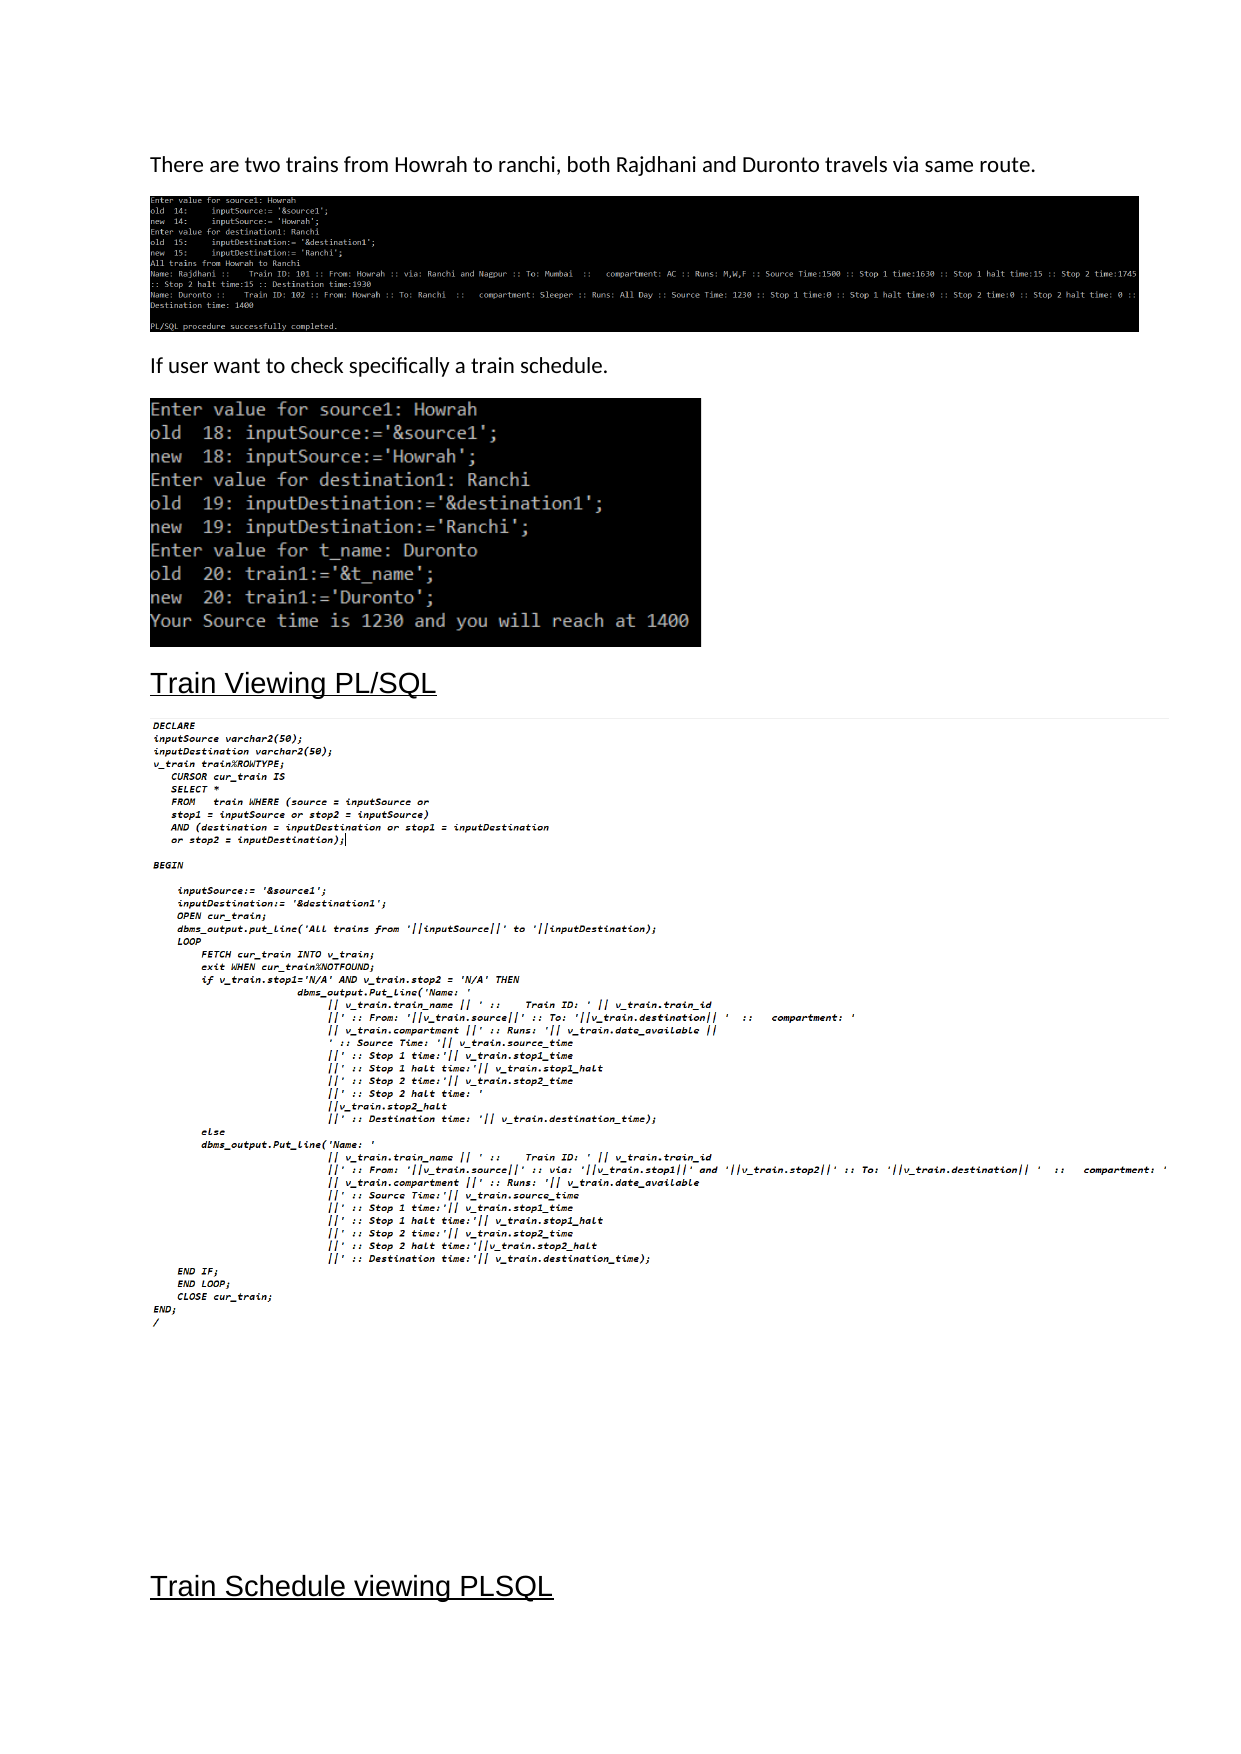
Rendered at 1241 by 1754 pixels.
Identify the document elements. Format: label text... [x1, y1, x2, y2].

picture [150, 718, 1169, 1335]
picture [150, 398, 702, 647]
text Train Viewing PL/SQL [150, 666, 1090, 699]
text If user want to check specifically a train schedule. [150, 351, 1090, 379]
text There are two trains from Howrah to ranchi, both Rajdhani and Duronto travels via same route. [150, 150, 1090, 178]
picture [150, 196, 1139, 332]
text Train Schedule viewing PLSQL [150, 1569, 1090, 1603]
